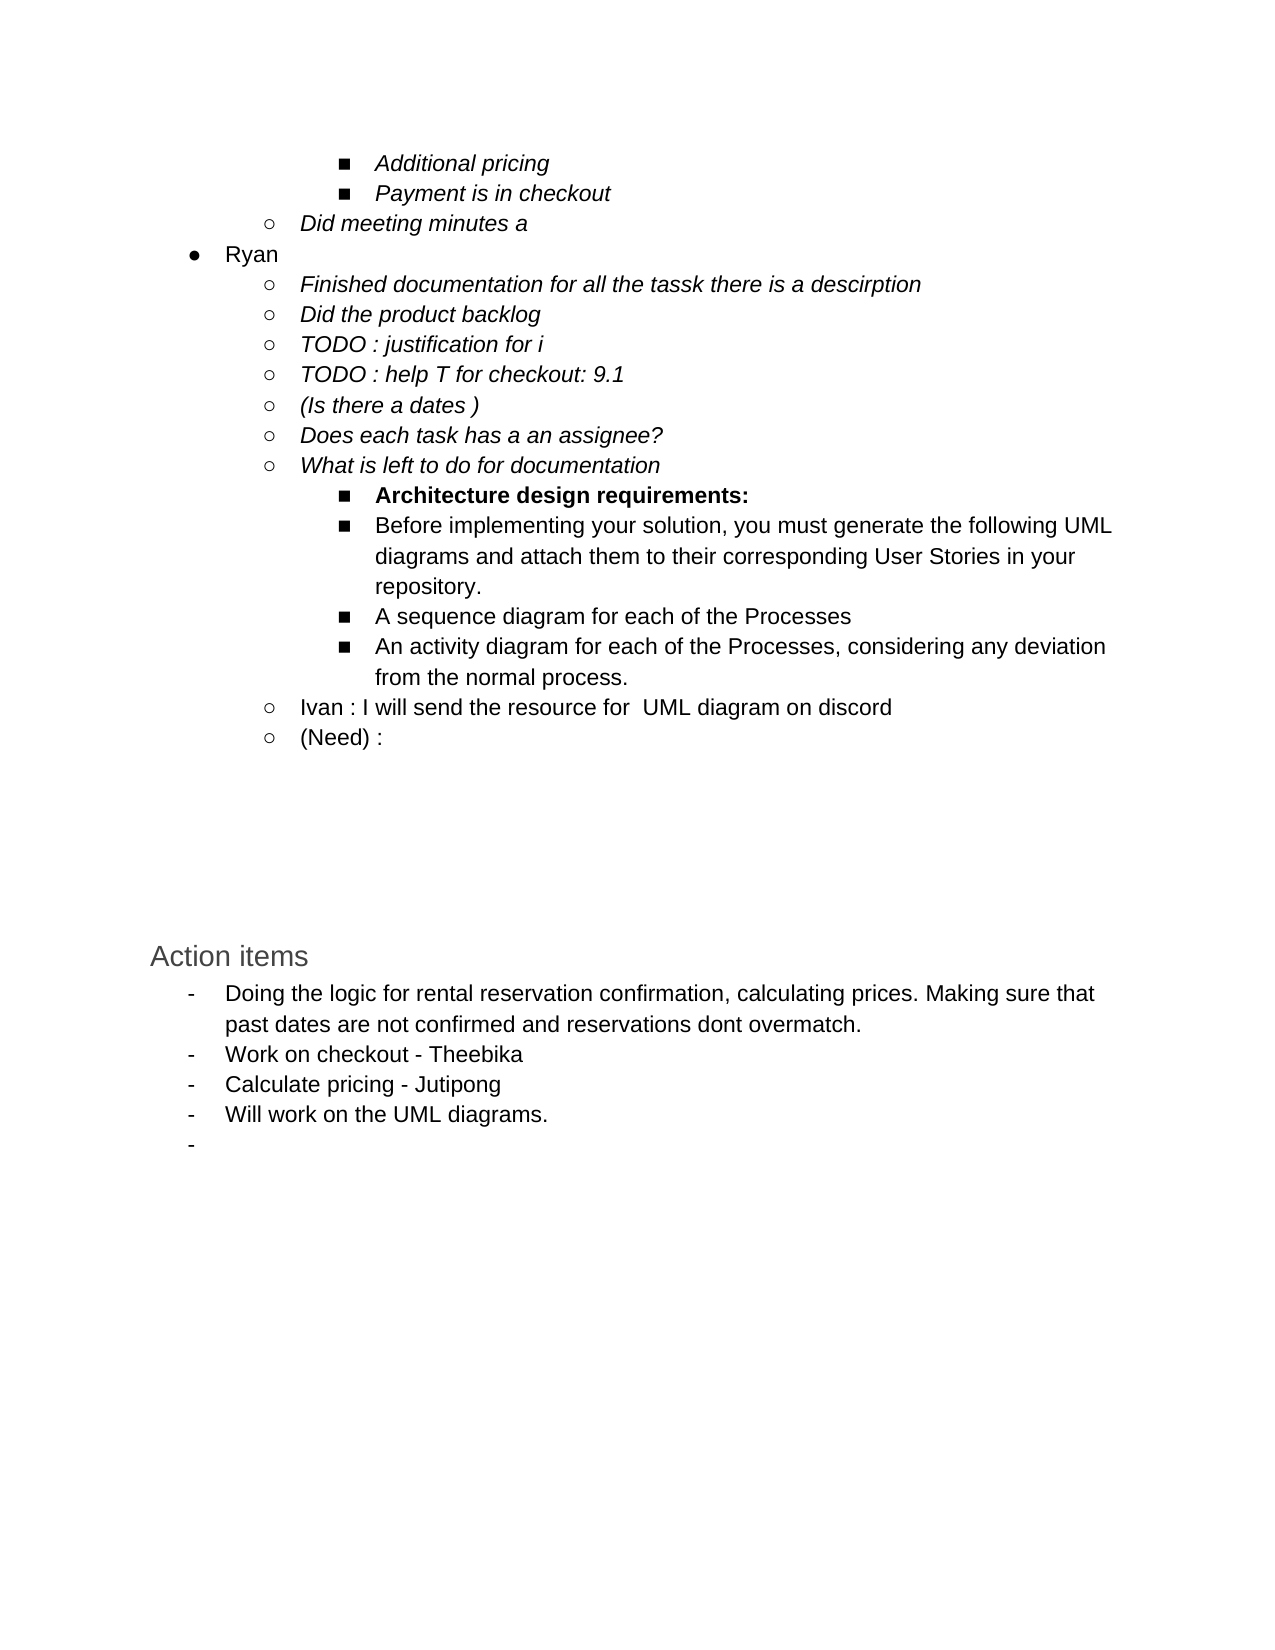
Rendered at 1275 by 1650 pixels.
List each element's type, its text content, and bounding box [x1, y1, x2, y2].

list Calculate pricing - Jutipong [187, 1071, 1125, 1097]
list Payment is in checkout [337, 180, 1125, 207]
list Work on checkout - Theebika [187, 1041, 1125, 1067]
list Finished documentation for all the tassk there is a descirption [262, 271, 1125, 297]
list TODO : justification for i [262, 331, 1125, 358]
list Before implementing your solution, you must generate the following UML diagrams and attach them to their corresponding User Stories in your repository. [337, 512, 1125, 599]
list Doing the logic for rental reservation confirmation, calculating prices. Making sure that past dates are not confirmed and reservations dont overmatch. [187, 980, 1125, 1037]
list Additional pricing [337, 150, 1125, 176]
list Will work on the UML diagrams. [187, 1101, 1125, 1128]
list Ryan [187, 241, 1125, 267]
list TODO : help T for checkout: 9.1 [262, 361, 1125, 388]
subtitle Action items [150, 938, 1125, 972]
list A sequence diagram for each of the Processes [337, 603, 1125, 629]
list Did the product backlog [262, 301, 1125, 327]
list (Need) : [262, 724, 1125, 750]
list What is left to do for documentation [262, 452, 1125, 478]
list Did meeting minutes a [262, 210, 1125, 237]
list Architecture design requirements: [337, 482, 1125, 509]
list An activity diagram for each of the Processes, considering any deviation from the normal process. [337, 633, 1125, 690]
list Does each task has a an assignee? [262, 422, 1125, 448]
list (Is there a dates ) [262, 392, 1125, 418]
list Ivan : I will send the resource for UML diagram on discord [262, 694, 1125, 720]
